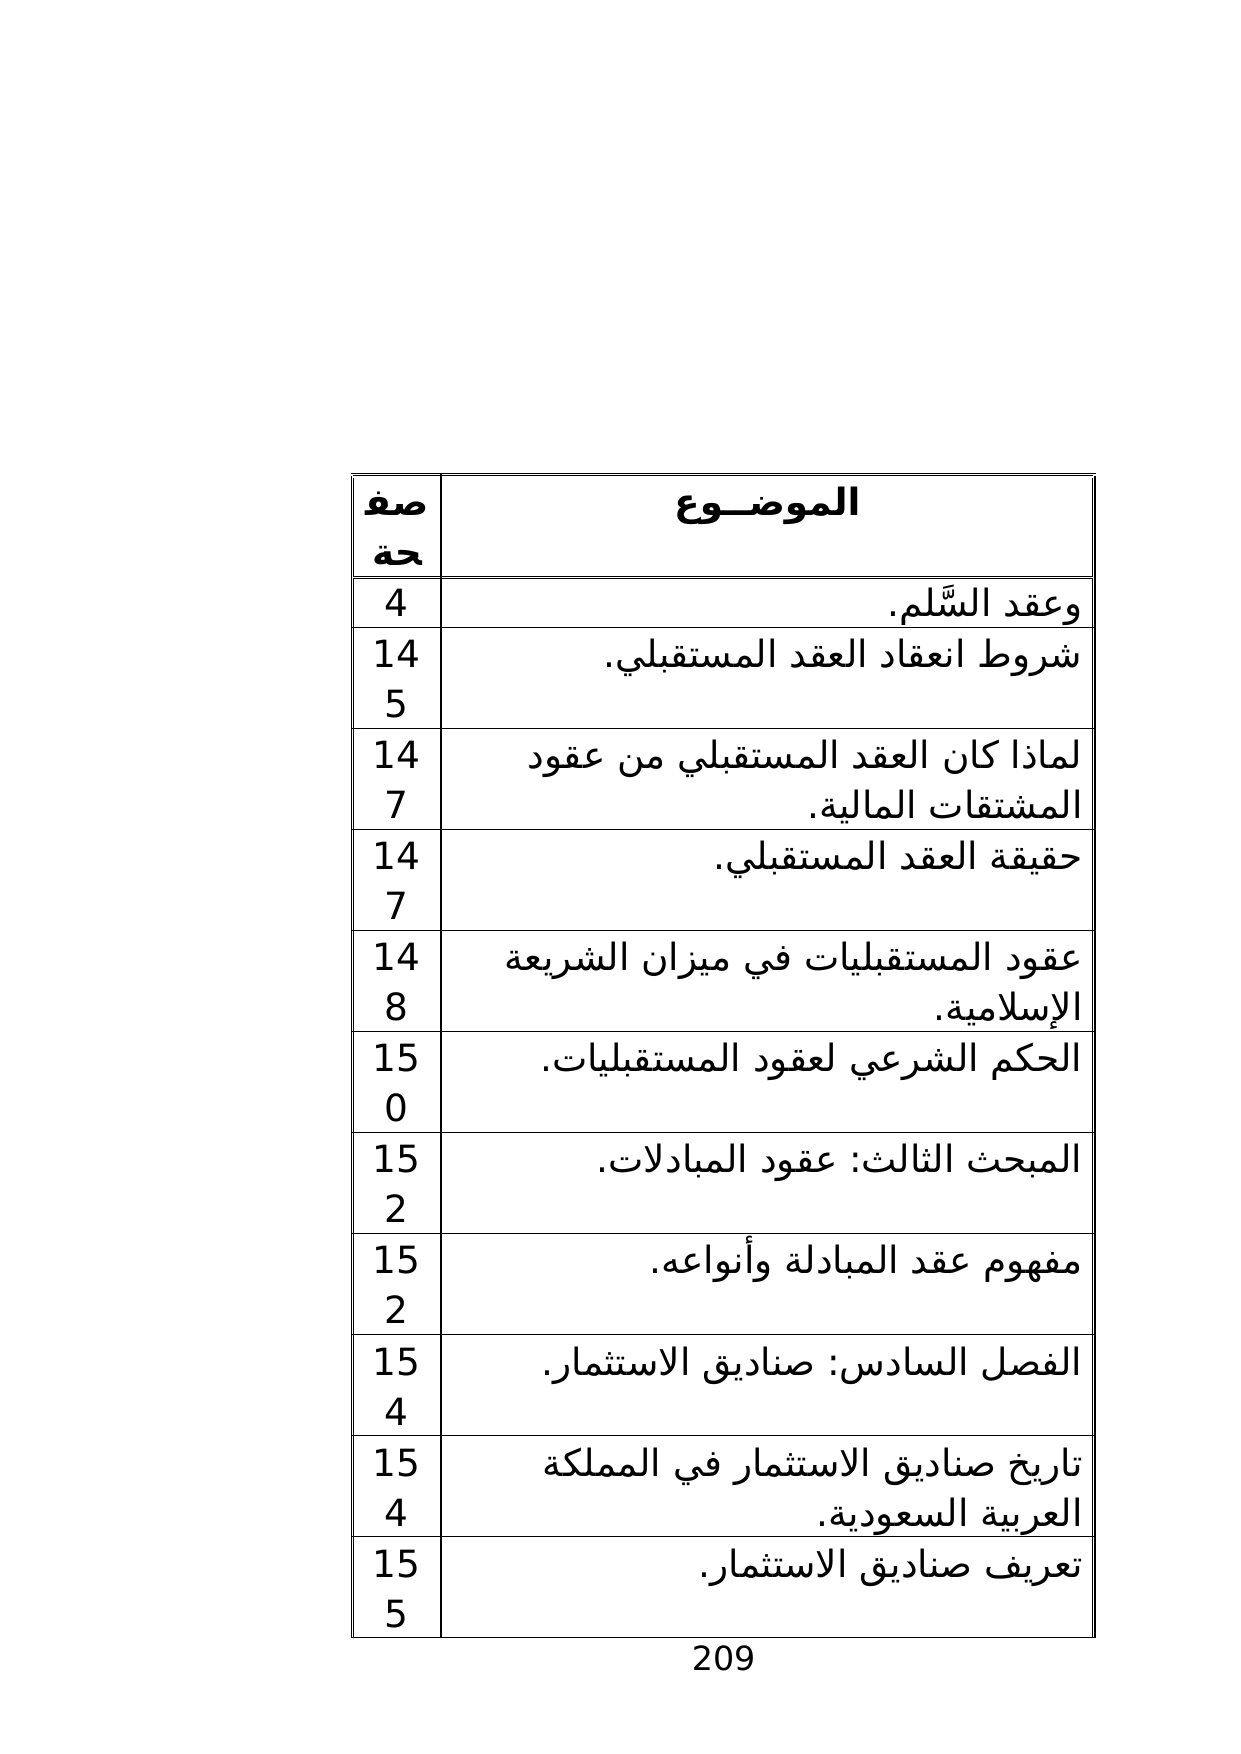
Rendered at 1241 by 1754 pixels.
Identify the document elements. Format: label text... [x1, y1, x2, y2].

table_cell 152 [354, 1234, 440, 1334]
table_cell 144 [354, 579, 440, 627]
table_cell 148 [354, 931, 440, 1031]
table_cell عقود المستقبليات في ميزان الشريعة الإسلامية. [442, 931, 1092, 1031]
table_cell 145 [354, 628, 440, 728]
table_cell 147 [354, 729, 440, 829]
table_cell 150 [354, 1032, 440, 1132]
table_cell تعريف صناديق الاستثمار. [442, 1537, 1092, 1637]
table_cell الحكم الشرعي لعقود المستقبليات. [442, 1032, 1092, 1132]
table_cell لماذا كان العقد المستقبلي من عقود المشتقات المالية. [442, 729, 1092, 829]
table_cell 152 [354, 1133, 440, 1233]
table_cell 155 [354, 1537, 440, 1637]
table_cell المبحث الثالث: عقود المبادلات. [442, 1133, 1092, 1233]
table_cell معايير التفرقة بين العقد المستقبلي وعقد السَّلم. [442, 579, 1092, 627]
table_header الموضــوع [442, 474, 1094, 576]
table_cell الفصل السادس: صناديق الاستثمار. [442, 1335, 1092, 1435]
table_cell 154 [354, 1335, 440, 1435]
table_cell حقيقة العقد المستقبلي. [442, 830, 1092, 930]
table_cell شروط انعقاد العقد المستقبلي. [442, 628, 1092, 728]
table_cell 147 [354, 830, 440, 930]
table_cell تاريخ صناديق الاستثمار في المملكة العربية السعودية. [442, 1436, 1092, 1536]
table_cell 154 [354, 1436, 440, 1536]
table_header صفحة [353, 476, 440, 576]
table_cell مفهوم عقد المبادلة وأنواعه. [442, 1234, 1092, 1334]
